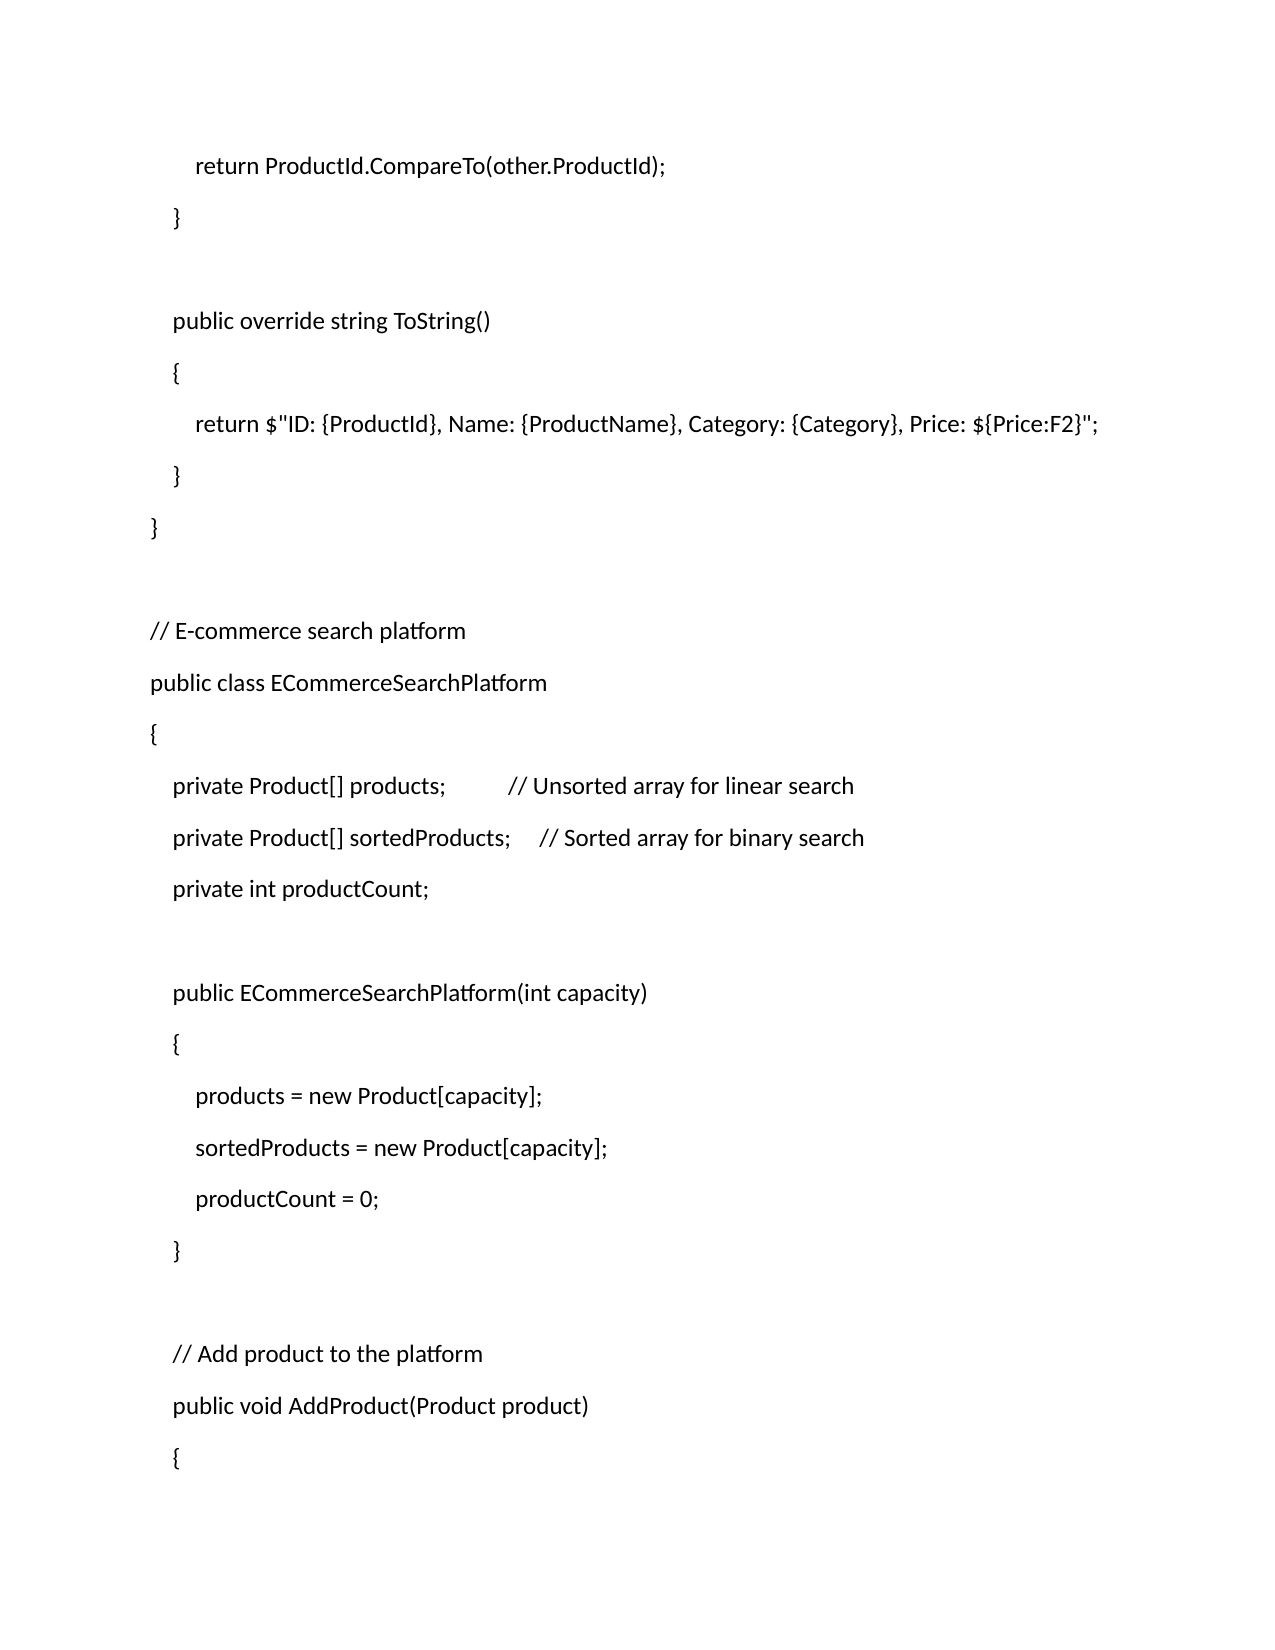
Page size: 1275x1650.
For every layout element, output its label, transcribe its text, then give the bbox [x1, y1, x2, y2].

text { [150, 357, 1125, 387]
text } [150, 202, 1125, 232]
text public void AddProduct(Product product) [150, 1390, 1125, 1421]
text productCount = 0; [150, 1183, 1125, 1214]
text private int productCount; [150, 873, 1125, 904]
text } [150, 460, 1125, 491]
text return ProductId.CompareTo(other.ProductId); [150, 150, 1125, 181]
text { [150, 1442, 1125, 1472]
text public class ECommerceSearchPlatform [150, 667, 1125, 697]
text // Add product to the platform [150, 1338, 1125, 1369]
text { [150, 718, 1125, 749]
text products = new Product[capacity]; [150, 1080, 1125, 1111]
text { [150, 1028, 1125, 1059]
text sortedProducts = new Product[capacity]; [150, 1132, 1125, 1162]
text // E-commerce search platform [150, 615, 1125, 646]
text } [150, 1235, 1125, 1266]
text public ECommerceSearchPlatform(int capacity) [150, 977, 1125, 1007]
text public override string ToString() [150, 305, 1125, 336]
text private Product[] sortedProducts; // Sorted array for binary search [150, 822, 1125, 852]
text } [150, 512, 1125, 542]
text return $"ID: {ProductId}, Name: {ProductName}, Category: {Category}, Price: ${Price:F2}"; [150, 408, 1125, 439]
text private Product[] products; // Unsorted array for linear search [150, 770, 1125, 801]
